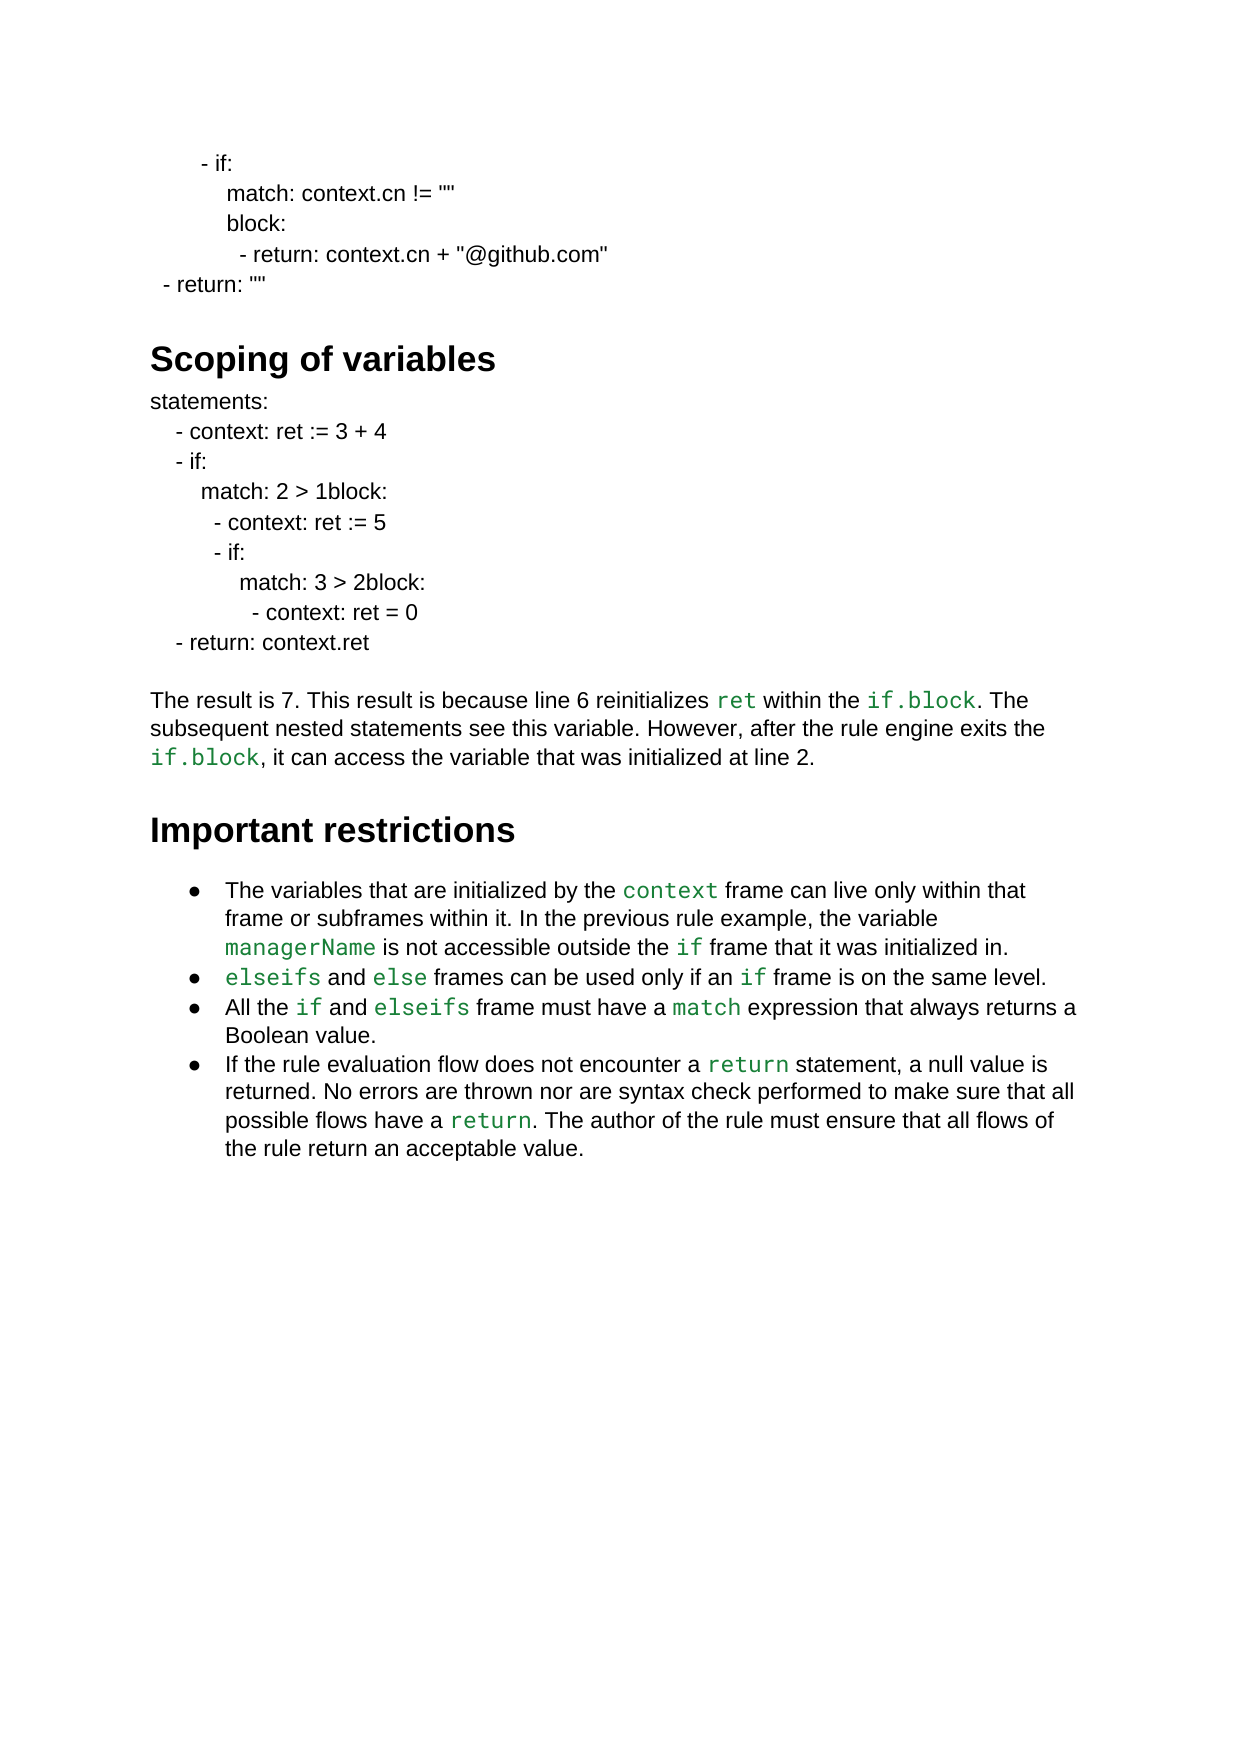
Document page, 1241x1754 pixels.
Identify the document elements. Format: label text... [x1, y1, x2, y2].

text The result is 7. This result is because line 6 reinitializes ret within the if.block. The subsequent nested statements see this variable. However, after the rule engine exits the if.block, it can access the variable that was initialized at line 2. [150, 684, 1090, 771]
text block: [150, 210, 1090, 237]
text statements: [150, 388, 1090, 414]
text match: context.cn != "" [150, 180, 1090, 207]
text - return: "" [150, 271, 1090, 297]
text - return: context.ret [150, 629, 1090, 656]
list elseifs and else frames can be used only if an if frame is on the same level. [187, 961, 1090, 991]
text - context: ret = 0 [150, 599, 1090, 625]
list The variables that are initialized by the context frame can live only within that frame or subframes within it. In the previous rule example, the variable managerName is not accessible outside the if frame that it was initialized in. [187, 874, 1090, 961]
text - if: [150, 448, 1090, 474]
text - if: [150, 539, 1090, 565]
text - return: context.cn + "@github.com" [150, 241, 1090, 267]
text - context: ret := 3 + 4 [150, 418, 1090, 444]
subtitle Important restrictions [150, 809, 1090, 849]
list If the rule evaluation flow does not encounter a return statement, a null value is returned. No errors are thrown nor are syntax check performed to make sure that all possible flows have a return. The author of the rule must ensure that all flows of the rule return an acceptable value. [187, 1048, 1090, 1161]
list All the if and elseifs frame must have a match expression that always returns a Boolean value. [187, 991, 1090, 1048]
text - if: [150, 150, 1090, 176]
text match: 3 > 2block: [150, 569, 1090, 595]
text match: 2 > 1block: [150, 478, 1090, 504]
subtitle Scoping of variables [150, 338, 1090, 379]
text - context: ret := 5 [150, 508, 1090, 535]
